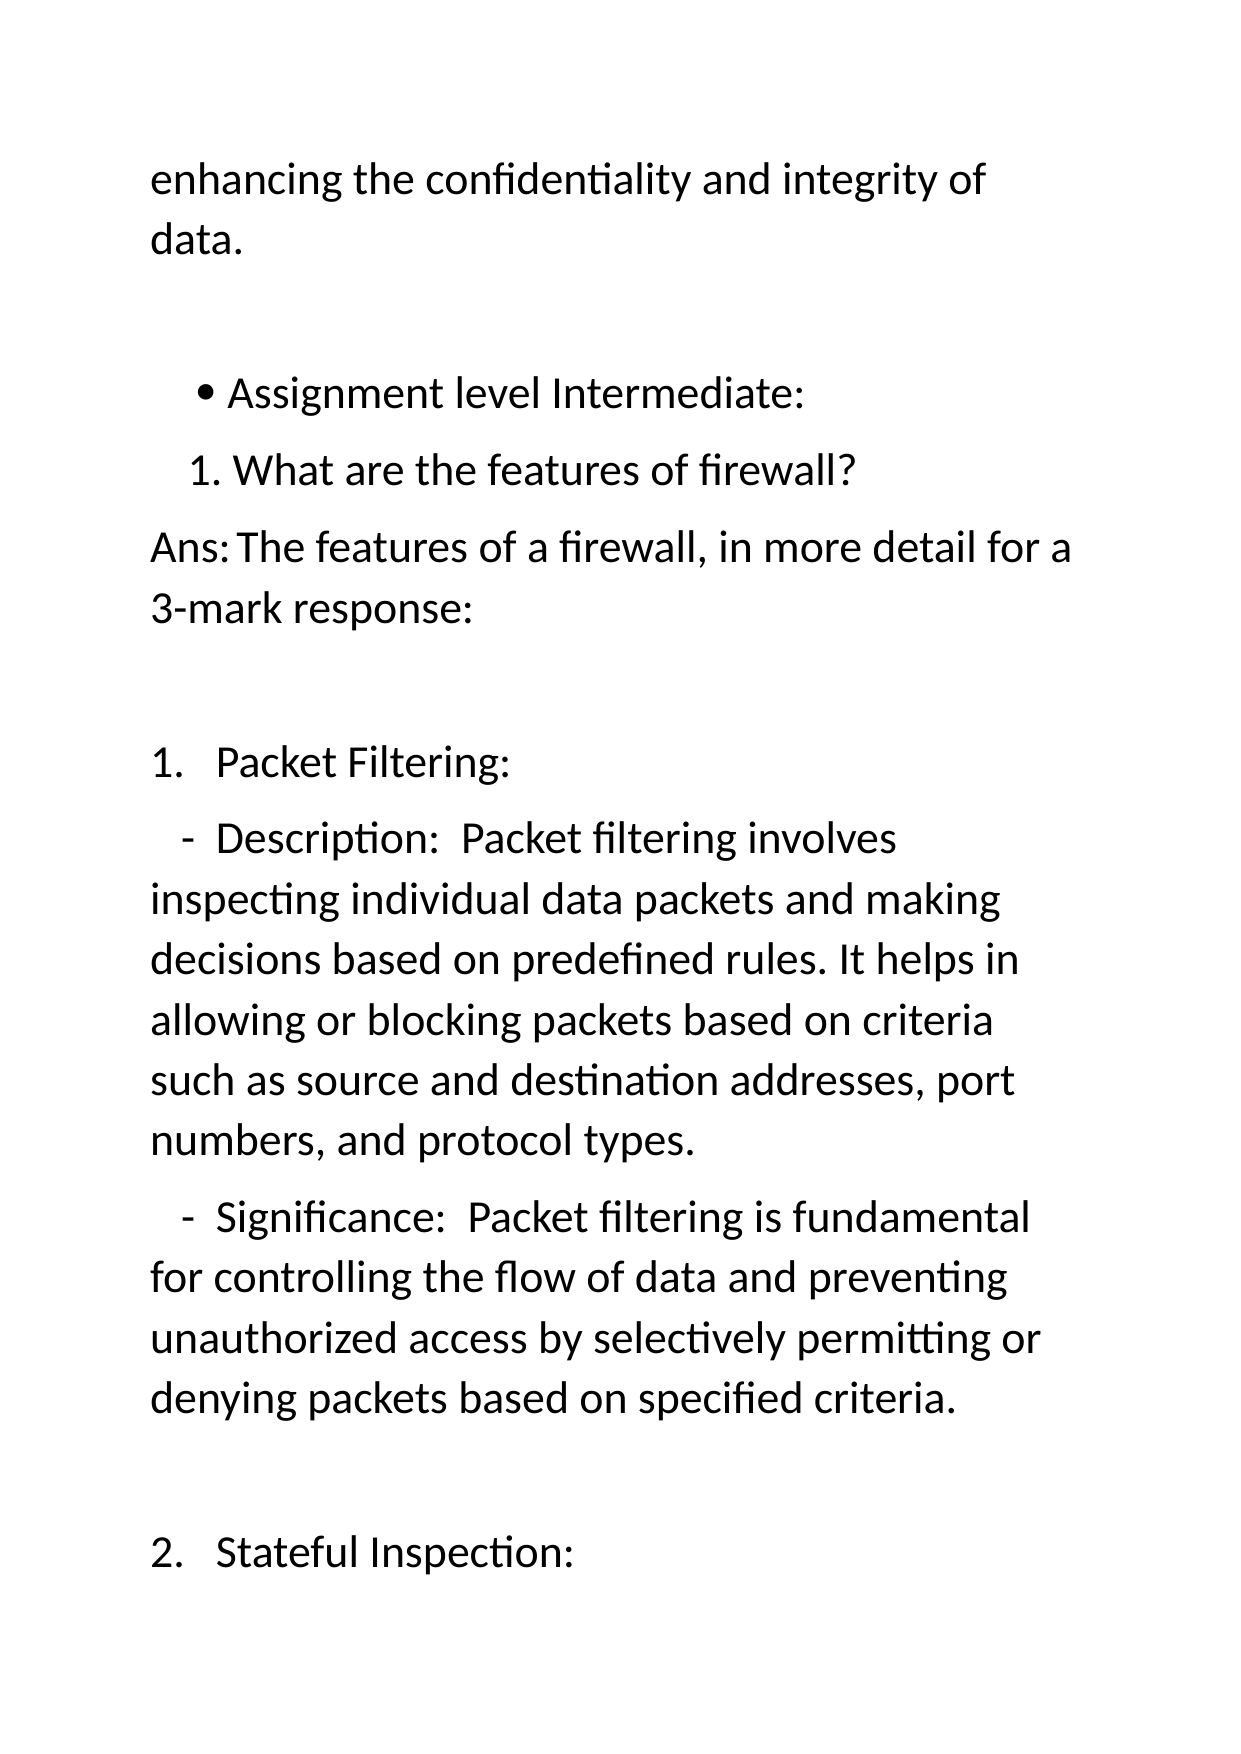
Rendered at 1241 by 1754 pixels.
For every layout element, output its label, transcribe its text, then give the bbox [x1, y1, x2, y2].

text 1. Packet Filtering: [150, 732, 1090, 788]
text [150, 150, 1090, 266]
text 2. Stateful Inspection: [150, 1523, 1090, 1579]
text Ans: The features of a firewall, in more detail for a 3-mark response: [150, 518, 1090, 634]
text - Description: Packet filtering involves inspecting individual data packets and making decisions based on predefined rules. It helps in allowing or blocking packets based on criteria such as source and destination addresses, port numbers, and protocol types. [150, 809, 1090, 1167]
text Assignment level Intermediate: [187, 364, 1090, 420]
list What are the features of firewall? [187, 441, 1090, 497]
text - Significance: Packet filtering is fundamental for controlling the flow of data and preventing unauthorized access by selectively permitting or denying packets based on specified criteria. [150, 1188, 1090, 1425]
